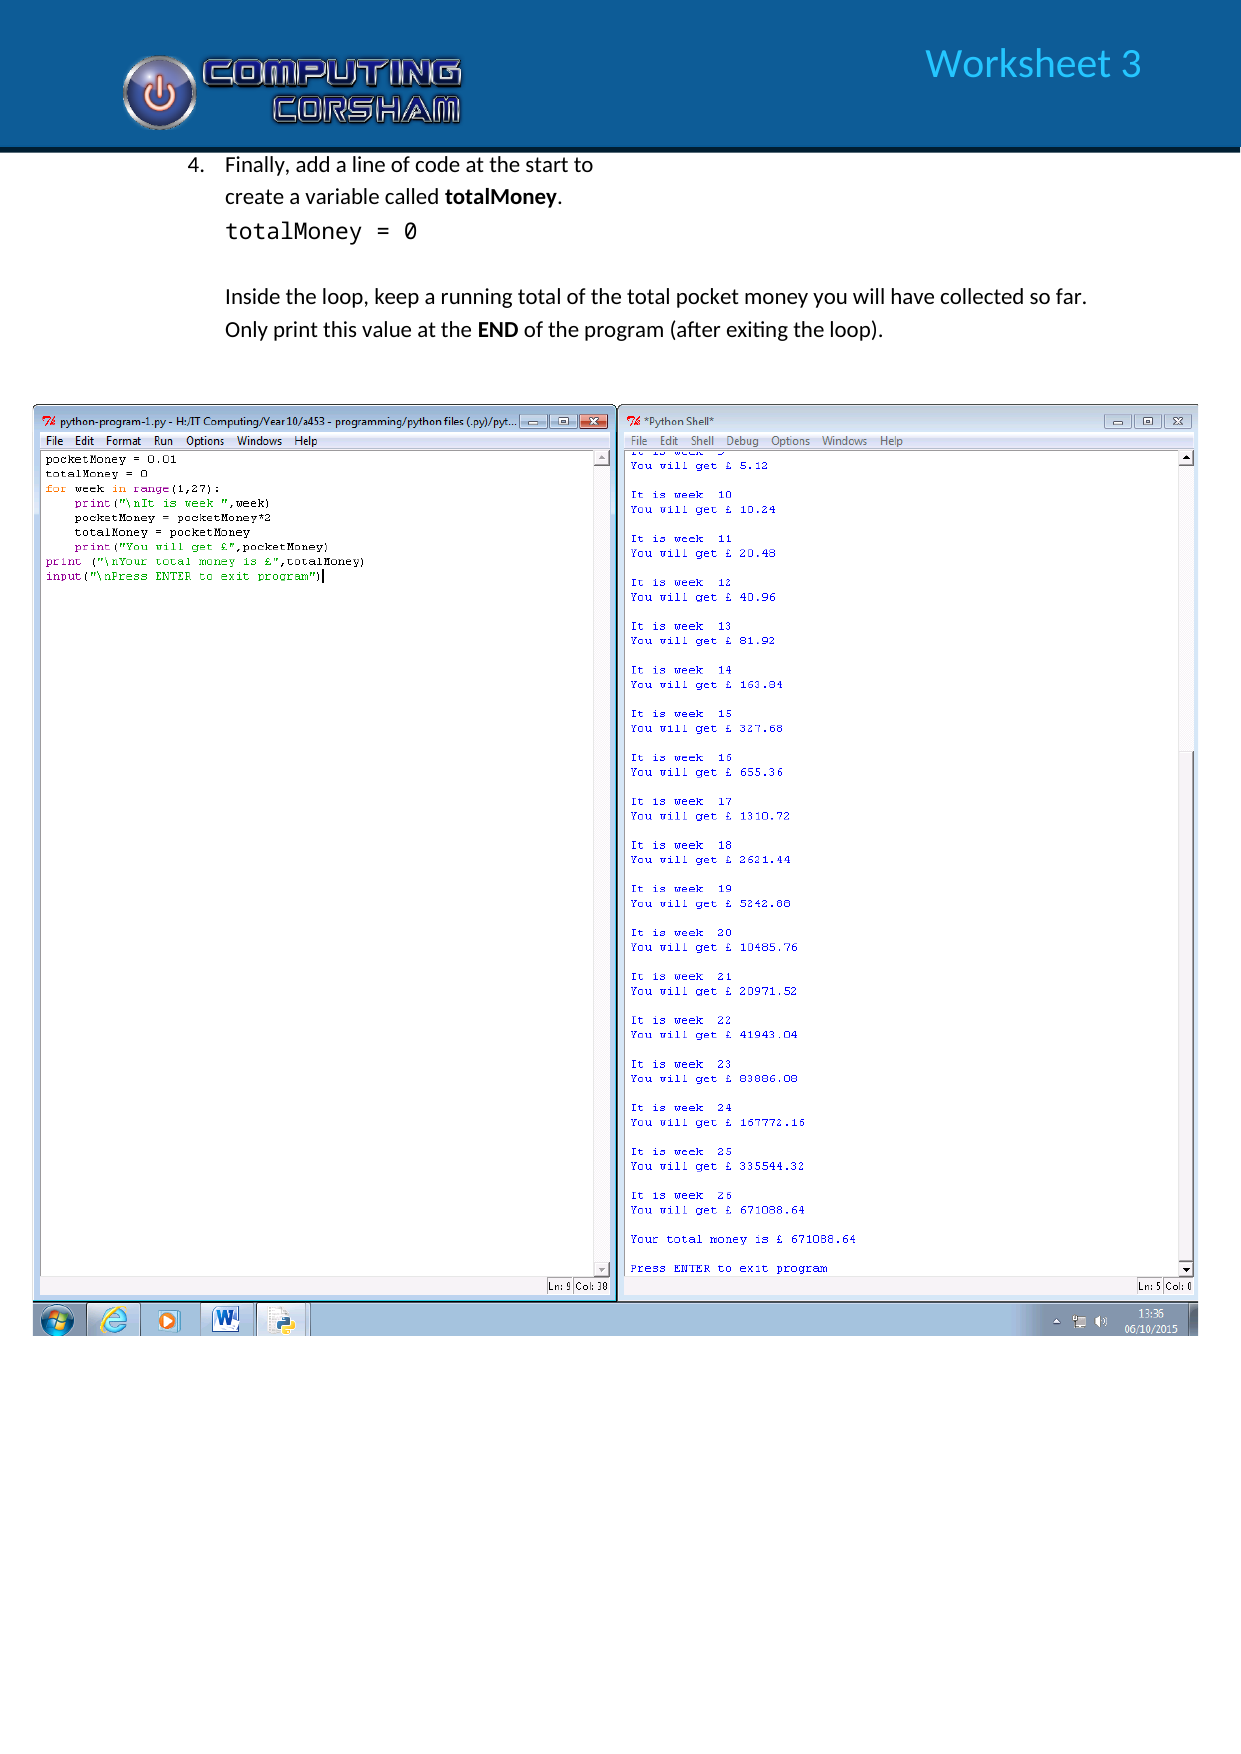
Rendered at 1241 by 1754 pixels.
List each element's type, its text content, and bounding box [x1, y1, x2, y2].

picture [32, 404, 1198, 1335]
list Finally, add a line of code at the start to create a variable called totalMoney. totalMoney = 0 Inside the loop, keep a running total of the total pocket money you will have collected so far. Only print this value at the END of the program (after exiting the loop). [187, 150, 1090, 343]
picture [113, 50, 471, 134]
